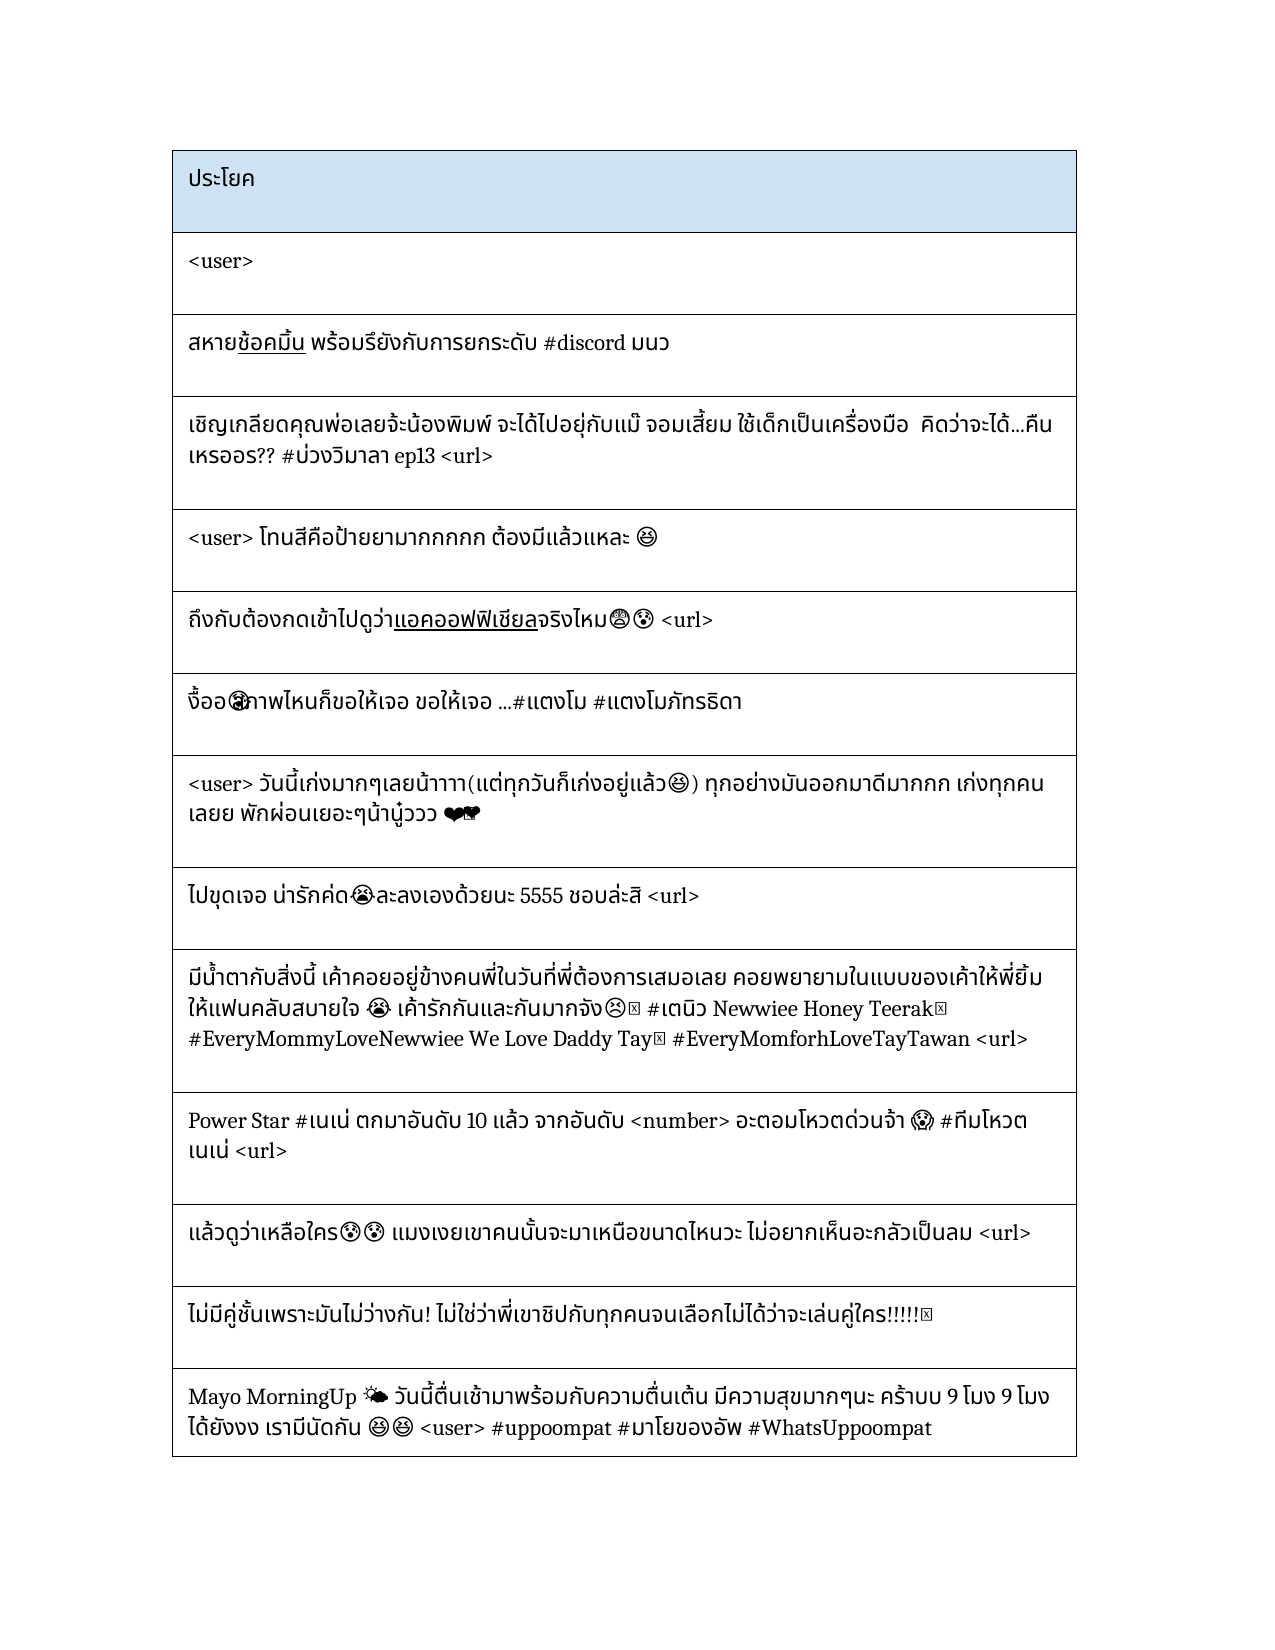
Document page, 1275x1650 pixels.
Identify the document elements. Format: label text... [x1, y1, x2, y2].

table_cell Power Star #เนเน่ ตกมาอันดับ10 แล้ว จากอันดับ <number> อะตอมโหวตด่วนจ้า 😱 #ทีมโหวตเนเน่ <url> [173, 1093, 1076, 1204]
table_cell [173, 1369, 1076, 1456]
table_cell <user> โทนสีคือป้ายยามากกกกก ต้องมีแล้วแหละ 😆 [173, 510, 1076, 591]
table_cell ถึงกับต้องกดเข้าไปดูว่าแอคออฟฟิเชียลจริงไหม😨😰 <url> [173, 592, 1076, 673]
table_header ประโยค [173, 151, 1076, 232]
table_cell <user> วันนี้เก่งมากๆเลยน้าาาา(แต่ทุกวันก็เก่งอยู่แล้ว😆) ทุกอย่างมันออกมาดีมากกก เก่งทุกคนเลยย พักผ่อนเยอะๆน้านู๋ววว 🥰🤏❤️‍🔥 [173, 756, 1076, 867]
table_cell เชิญเกลียดคุณพ่อเลยจ้ะน้องพิมพ์ จะได้ไปอยุ่กับแม๊ จอมเสี้ยม 😤😤😤 ใช้เด็กเป็นเครื่องมือ คิดว่าจะได้...คืนเหรออร?? #บ่วงวิมาลาep13 <url> [173, 397, 1076, 508]
table_cell มีน้ำตากับสิ่งนี้ เค้าคอยอยู่ข้างคนพี่ในวันที่พี่ต้องการเสมอเลย คอยพยายามในแบบของเค้าให้พี่ยิ้ม ให้แฟนคลับสบายใจ 😭 เค้ารักกันและกันมากจัง🥺😣💖 #เตนิว Newwiee Honey Teerak🩷 #EveryMommyLoveNewwiee We Love Daddy Tay🩵 #EveryMomforhLoveTayTawan <url> [173, 950, 1076, 1092]
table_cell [173, 233, 1076, 314]
table_cell แล้วดูว่าเหลือใคร😰😰 แมงเงยเขาคนนั้นจะมาเหนือขนาดไหนวะ ไม่อยากเห็นอะกลัวเป็นลม <url> [173, 1205, 1076, 1286]
table_cell สหายช้อคมิ้น พร้อมรึยังกับการยกระดับ😤 #discordมนว [173, 315, 1076, 396]
table_cell ไปขุดเจอ น่ารักค่ด😭ละลงเองด้วยนะ5555 ชอบล่ะสิ <url> [173, 868, 1076, 949]
table_cell งื้ออ😰 สภาพไหนก็ขอให้เจอ ขอให้เจอ ...#แตงโม #แตงโมภัทรธิดา [173, 674, 1076, 755]
table_cell ไม่มีคู่ชั้นเพราะมันไม่ว่างกัน! ไม่ใช่ว่าพี่เขาชิปกับทุกคนจนเลือกไม่ได้ว่าจะเล่นคู่ใคร!!!!!😤 [173, 1287, 1076, 1368]
